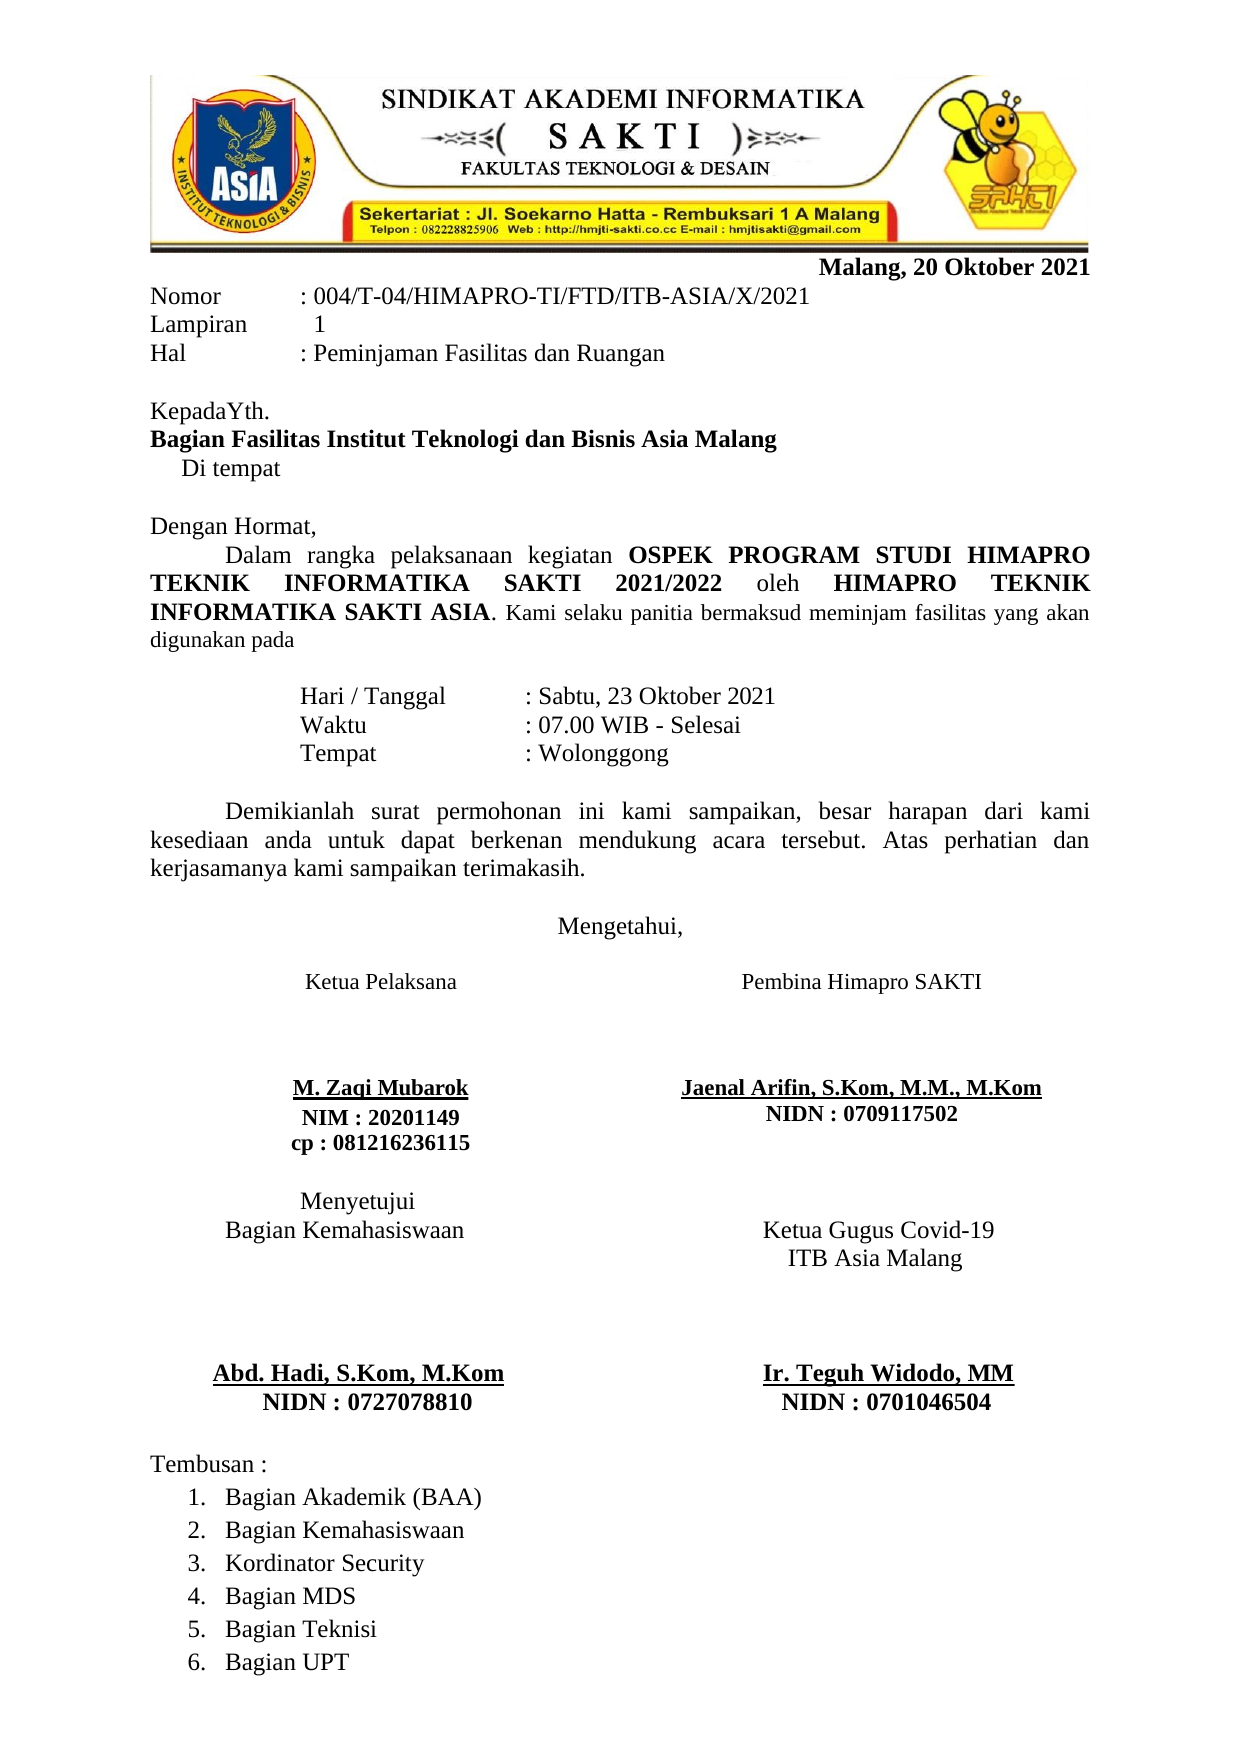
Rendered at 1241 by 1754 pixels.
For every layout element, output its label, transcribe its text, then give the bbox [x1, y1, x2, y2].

list Bagian UPT [187, 1647, 1136, 1676]
text Hari / Tanggal : Sabtu, 23 Oktober 2021 Waktu : 07.00 WIB - Selesai [300, 681, 777, 738]
text Dalam rangka pelaksanaan kegiatan OSPEK PROGRAM STUDI HIMAPRO TEKNIK INFORMATIKA SAKTI 2021/2022 oleh HIMAPRO TEKNIK INFORMATIKA SAKTI ASIA. Kami selaku panitia bermaksud meminjam fasilitas yang akan digunakan pada [150, 540, 1091, 652]
subtitle Malang, 20 Oktober 2021 [127, 252, 1091, 281]
table_header Ketua Pelaksana M. Zaqi Mubarok NIM : 20201149 cp : 081216236115 [270, 970, 576, 1157]
list Kordinator Security [187, 1548, 1136, 1577]
text Bagian Kemahasiswaan Ketua Gugus Covid-19 ITB Asia Malang [225, 1215, 995, 1272]
text Tembusan : [150, 1449, 1136, 1478]
text Di tempat [181, 453, 1136, 482]
subtitle Bagian Fasilitas Institut Teknologi dan Bisnis Asia Malang [150, 424, 1136, 453]
list Bagian MDS [187, 1581, 1136, 1610]
subtitle Abd. Hadi, S.Kom, M.Kom Ir. Teguh Widodo, MM NIDN : 0727078810 NIDN : 0701046504 [212, 1358, 1015, 1416]
text Dengan Hormat, [150, 511, 1136, 539]
list Bagian Kemahasiswaan [187, 1515, 1136, 1544]
text Nomor : 004/T-04/HIMAPRO-TI/FTD/ITB-ASIA/X/2021 [150, 281, 1136, 309]
text Mengetahui, [555, 911, 685, 940]
text Lampiran 1 [150, 309, 1136, 338]
picture [150, 75, 1089, 252]
text Menyetujui [300, 1186, 1136, 1215]
text KepadaYth. [150, 396, 1136, 424]
text Demikianlah surat permohonan ini kami sampaikan, besar harapan dari kami kesediaan anda untuk dapat berkenan mendukung acara tersebut. Atas perhatian dan kerjasamanya kami sampaikan terimakasih. [150, 796, 1091, 882]
table_header Pembina Himapro SAKTI Jaenal Arifin, S.Kom, M.M., M.Kom NIDN : 0709117502 [576, 970, 1063, 1157]
list Bagian Teknisi [187, 1614, 1136, 1643]
text Tempat : Wolonggong [300, 738, 1136, 767]
list Bagian Akademik (BAA) [187, 1482, 1136, 1511]
text Hal : Peminjaman Fasilitas dan Ruangan [150, 338, 1136, 367]
